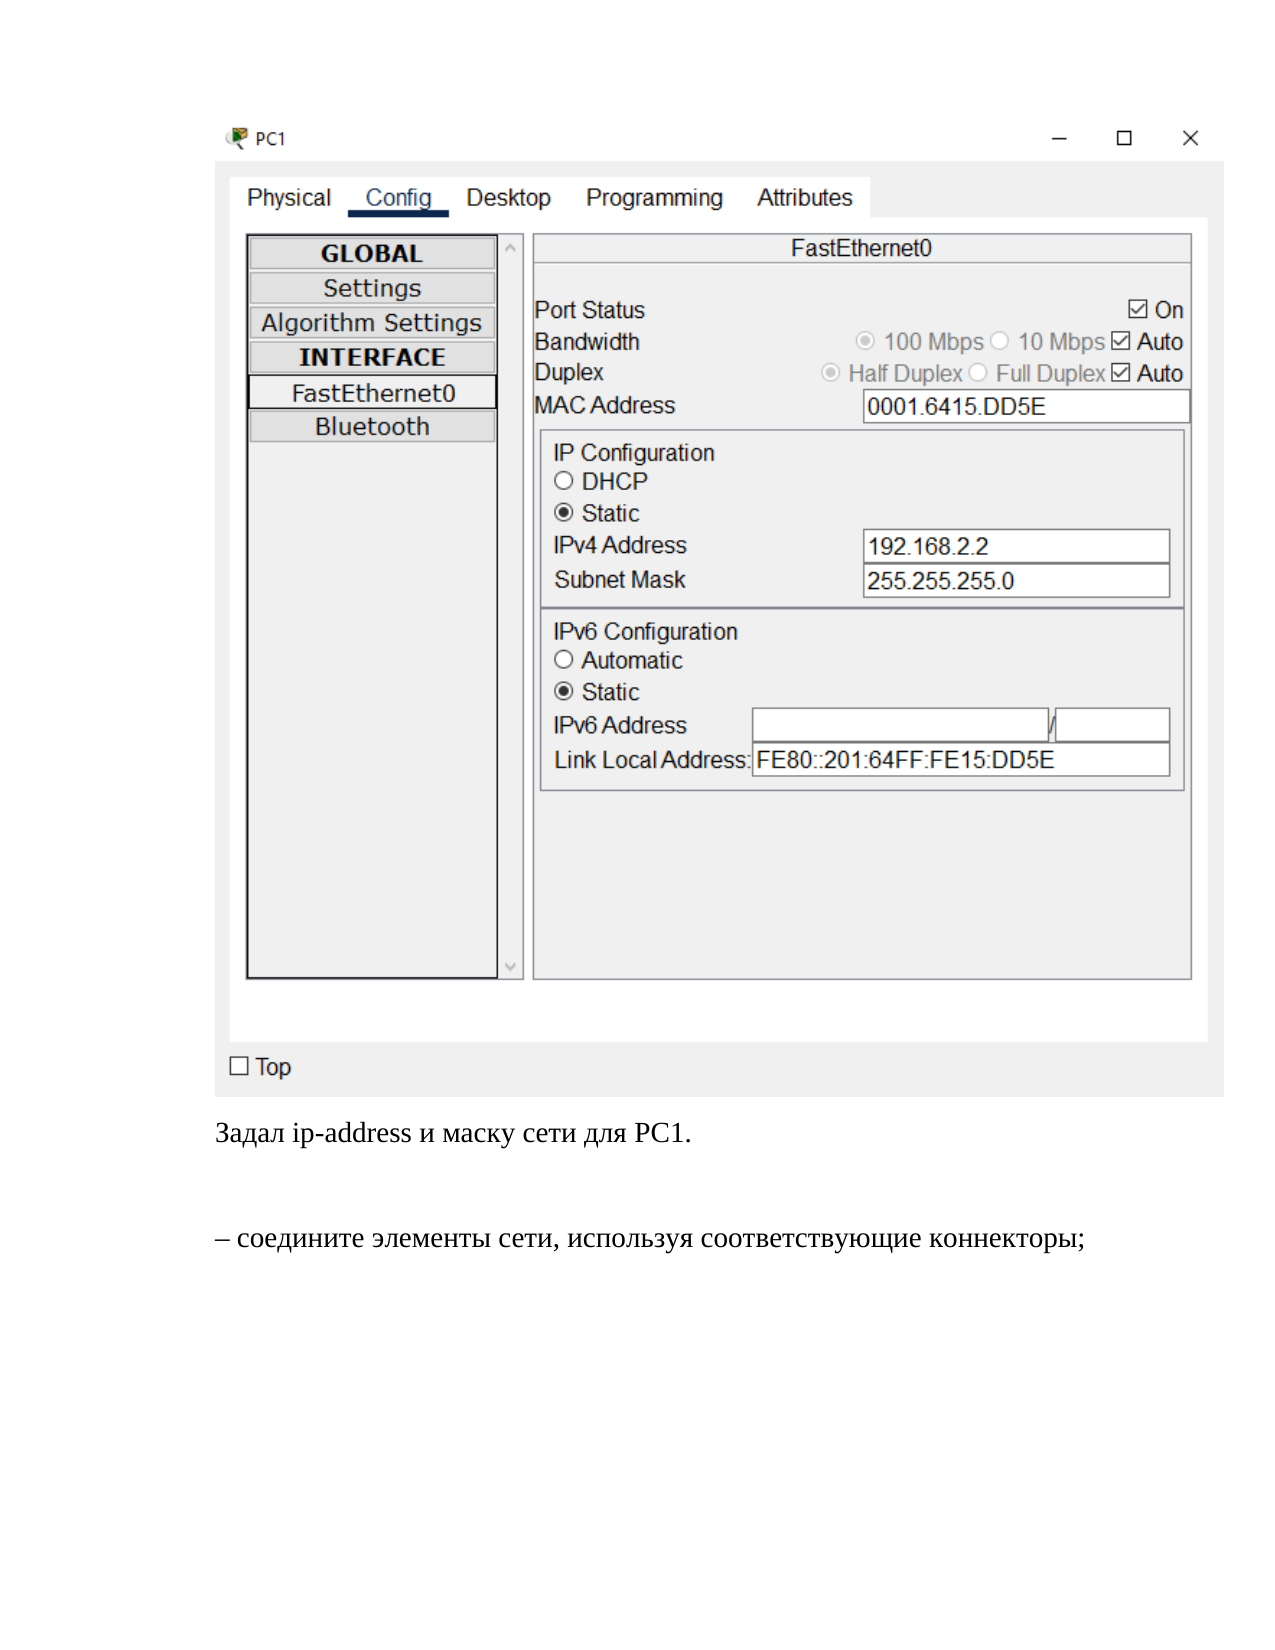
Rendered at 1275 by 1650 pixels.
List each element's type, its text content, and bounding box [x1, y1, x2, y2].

picture [214, 118, 1224, 1097]
text – соедините элементы сети, используя соответствующие коннекторы; [215, 1220, 1186, 1253]
text Задал ip-address и маску сети для PC1. [215, 1115, 1186, 1149]
